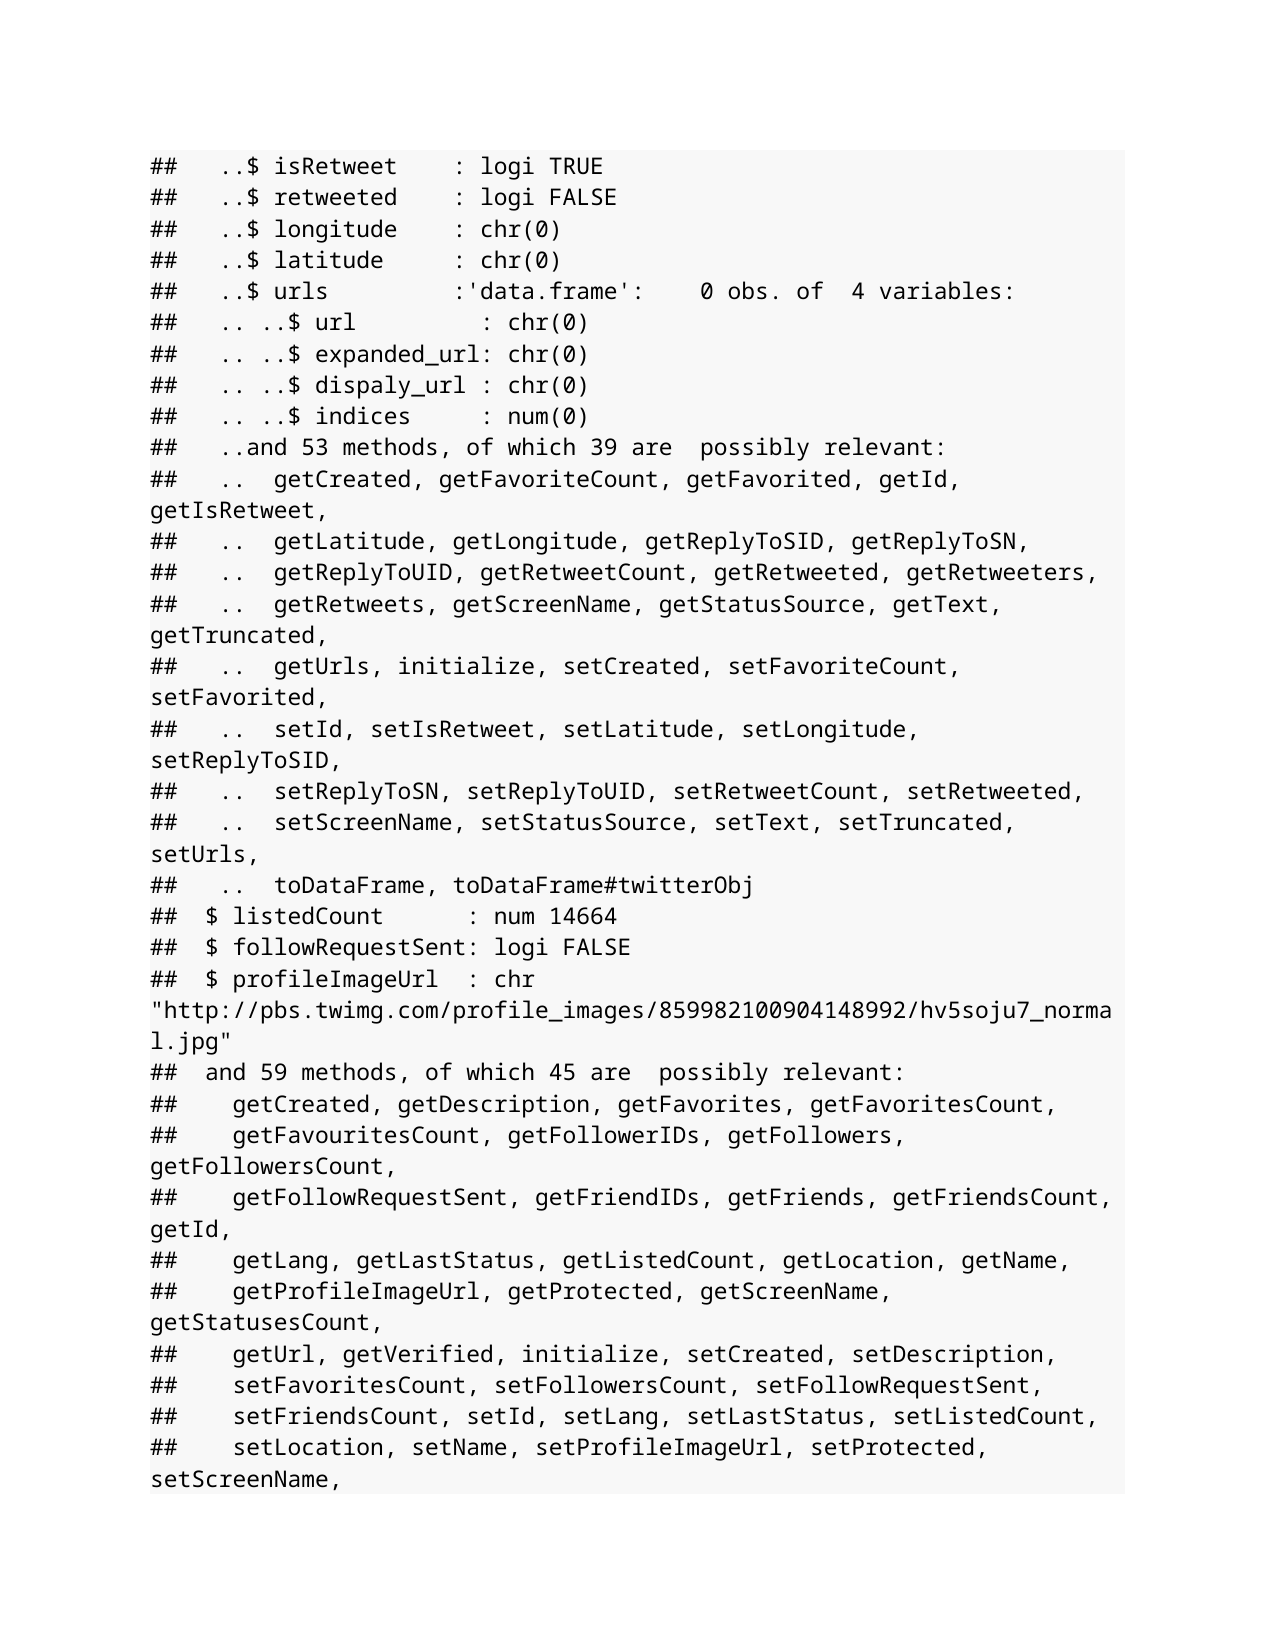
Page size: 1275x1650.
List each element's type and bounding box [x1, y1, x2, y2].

text [150, 150, 1125, 1494]
